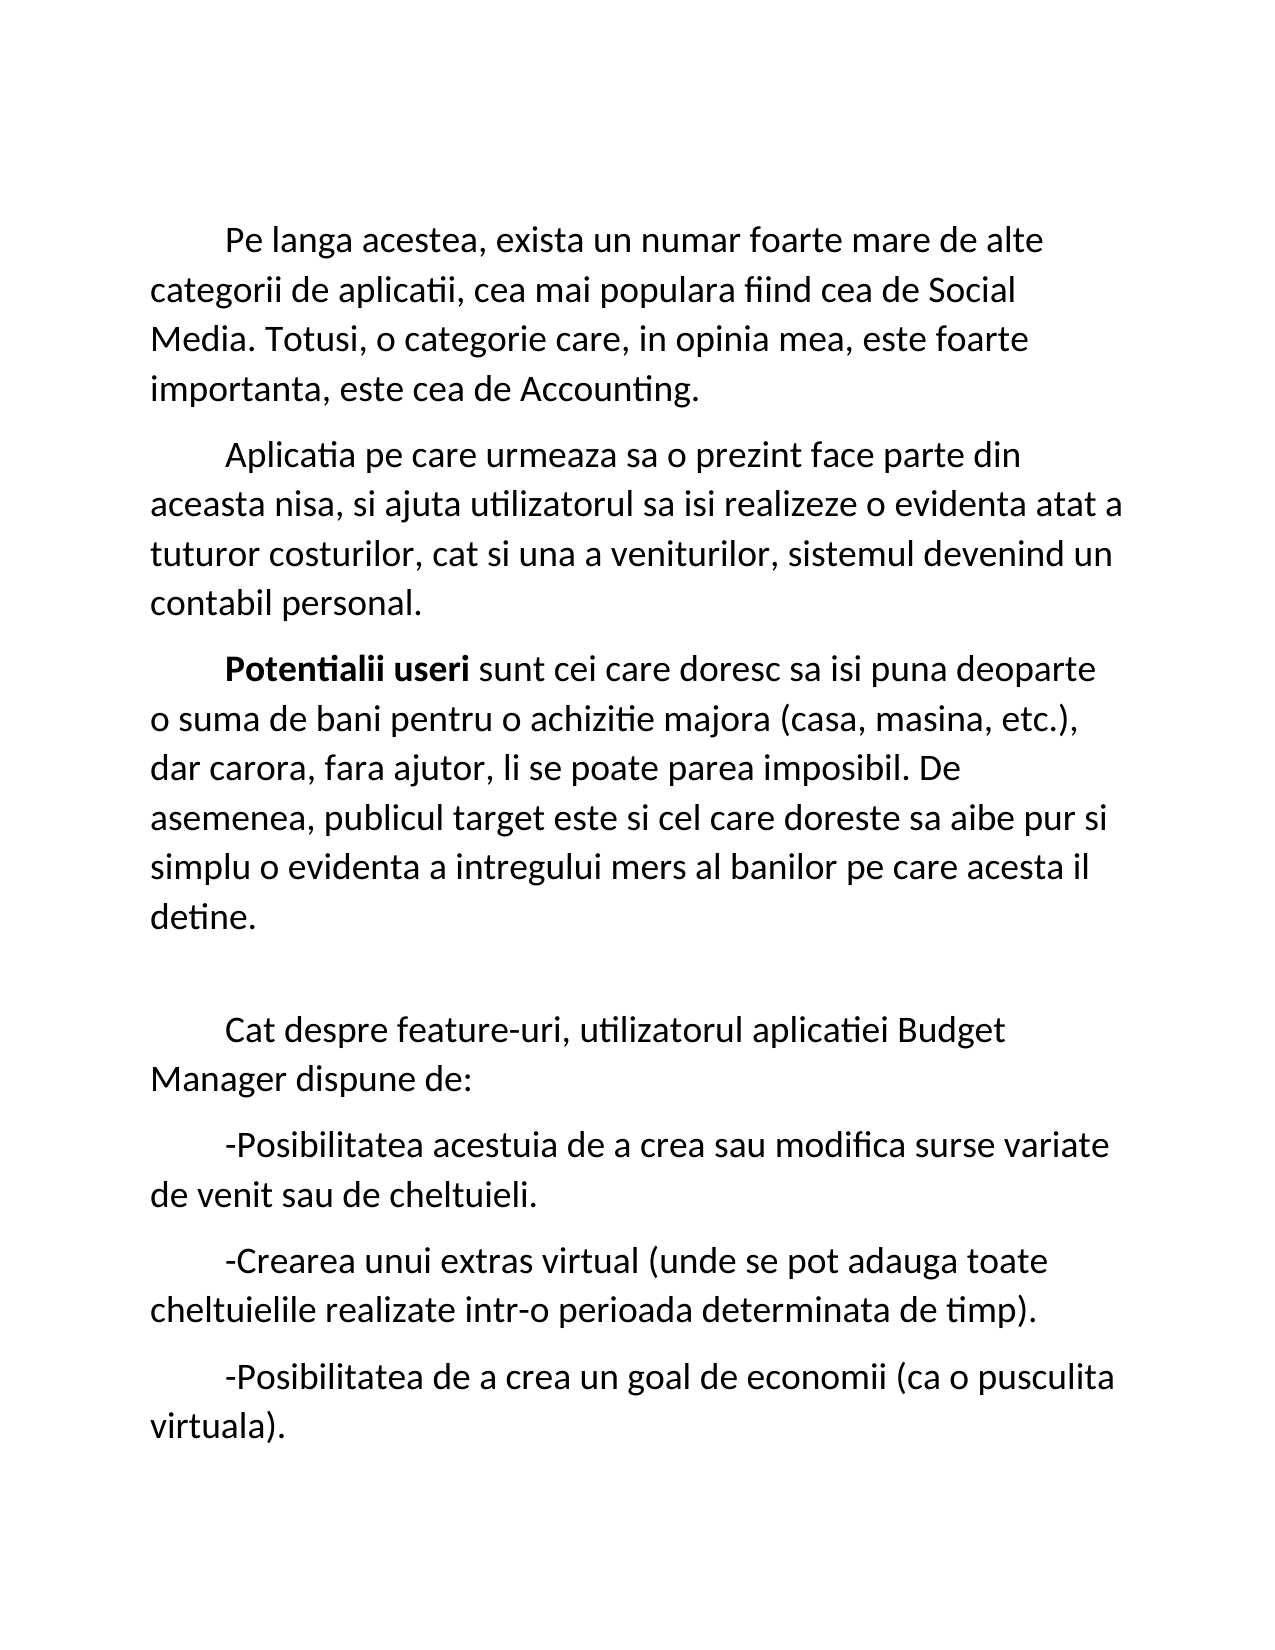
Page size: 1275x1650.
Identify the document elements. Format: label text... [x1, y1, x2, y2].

text Pe langa acestea, exista un numar foarte mare de alte categorii de aplicatii, cea mai populara fiind cea de Social Media. Totusi, o categorie care, in opinia mea, este foarte importanta, este cea de Accounting. [150, 216, 1125, 410]
text -Posibilitatea acestuia de a crea sau modifica surse variate de venit sau de cheltuieli. [150, 1121, 1125, 1217]
text Aplicatia pe care urmeaza sa o prezint face parte din aceasta nisa, si ajuta utilizatorul sa isi realizeze o evidenta atat a tuturor costurilor, cat si una a veniturilor, sistemul devenind un contabil personal. [150, 431, 1125, 625]
text -Posibilitatea de a crea un goal de economii (ca o pusculita virtuala). [150, 1353, 1125, 1448]
text -Crearea unui extras virtual (unde se pot adauga toate cheltuielile realizate intr-o perioada determinata de timp). [150, 1237, 1125, 1332]
text Potentialii useri sunt cei care doresc sa isi puna deoparte o suma de bani pentru o achizitie majora (casa, masina, etc.), dar carora, fara ajutor, li se poate parea imposibil. De asemenea, publicul target este si cel care doreste sa aibe pur si simplu o evidenta a intregului mers al banilor pe care acesta il detine. [150, 645, 1125, 938]
text Cat despre feature-uri, utilizatorul aplicatiei Budget Manager dispune de: [150, 1006, 1125, 1101]
